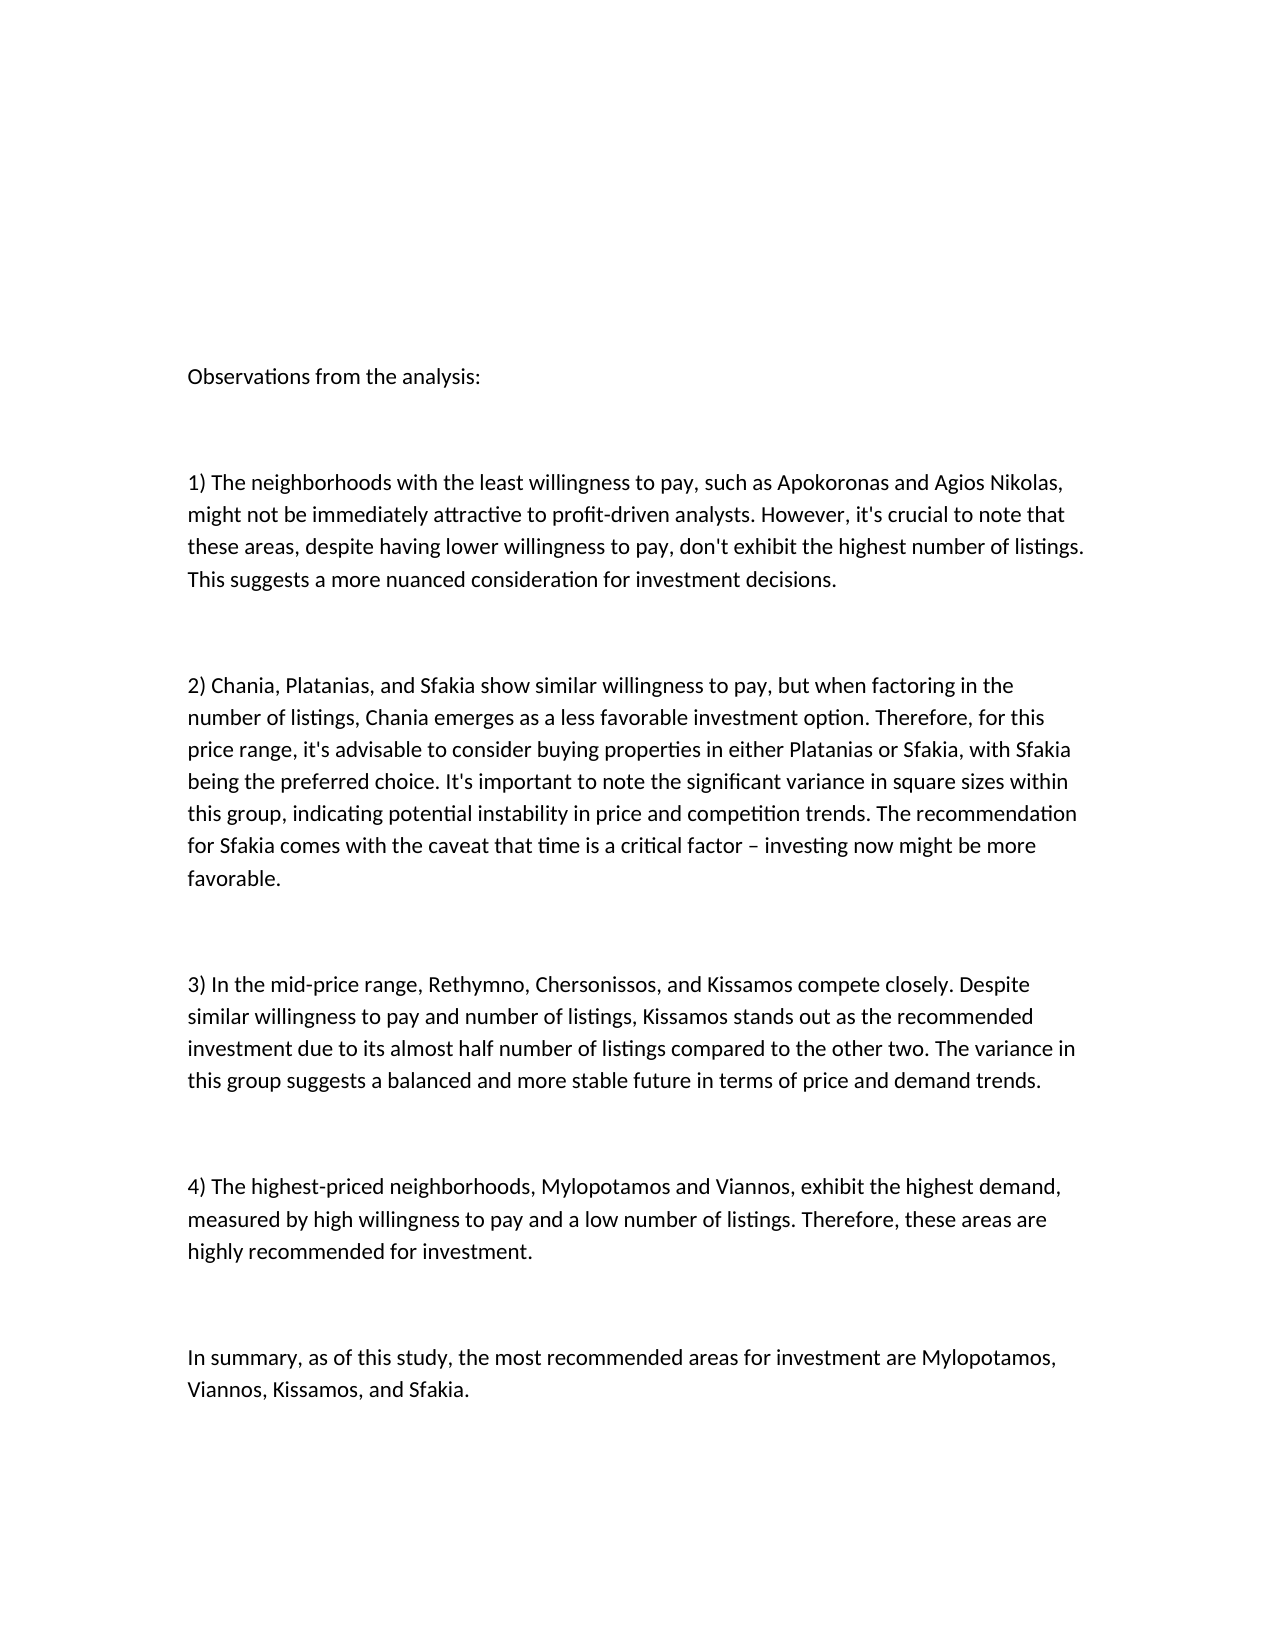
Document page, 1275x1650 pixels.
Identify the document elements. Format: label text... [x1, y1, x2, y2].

text 2) Chania, Platanias, and Sfakia show similar willingness to pay, but when factoring in the number of listings, Chania emerges as a less favorable investment option. Therefore, for this price range, it's advisable to consider buying properties in either Platanias or Sfakia, with Sfakia being the preferred choice. It's important to note the significant variance in square sizes within this group, indicating potential instability in price and competition trends. The recommendation for Sfakia comes with the caveat that time is a critical factor – investing now might be more favorable. [187, 671, 1087, 892]
text 3) In the mid-price range, Rethymno, Chersonissos, and Kissamos compete closely. Despite similar willingness to pay and number of listings, Kissamos stands out as the recommended investment due to its almost half number of listings compared to the other two. The variance in this group suggests a balanced and more stable future in terms of price and demand trends. [187, 970, 1087, 1094]
text Observations from the analysis: [187, 362, 1087, 390]
text In summary, as of this study, the most recommended areas for investment are Mylopotamos, Viannos, Kissamos, and Sfakia. [187, 1343, 1087, 1403]
text 1) The neighborhoods with the least willingness to pay, such as Apokoronas and Agios Nikolas, might not be immediately attractive to profit-driven analysts. However, it's crucial to note that these areas, despite having lower willingness to pay, don't exhibit the highest number of listings. This suggests a more nuanced consideration for investment decisions. [187, 468, 1087, 593]
text 4) The highest-priced neighborhoods, Mylopotamos and Viannos, exhibit the highest demand, measured by high willingness to pay and a low number of listings. Therefore, these areas are highly recommended for investment. [187, 1172, 1087, 1265]
